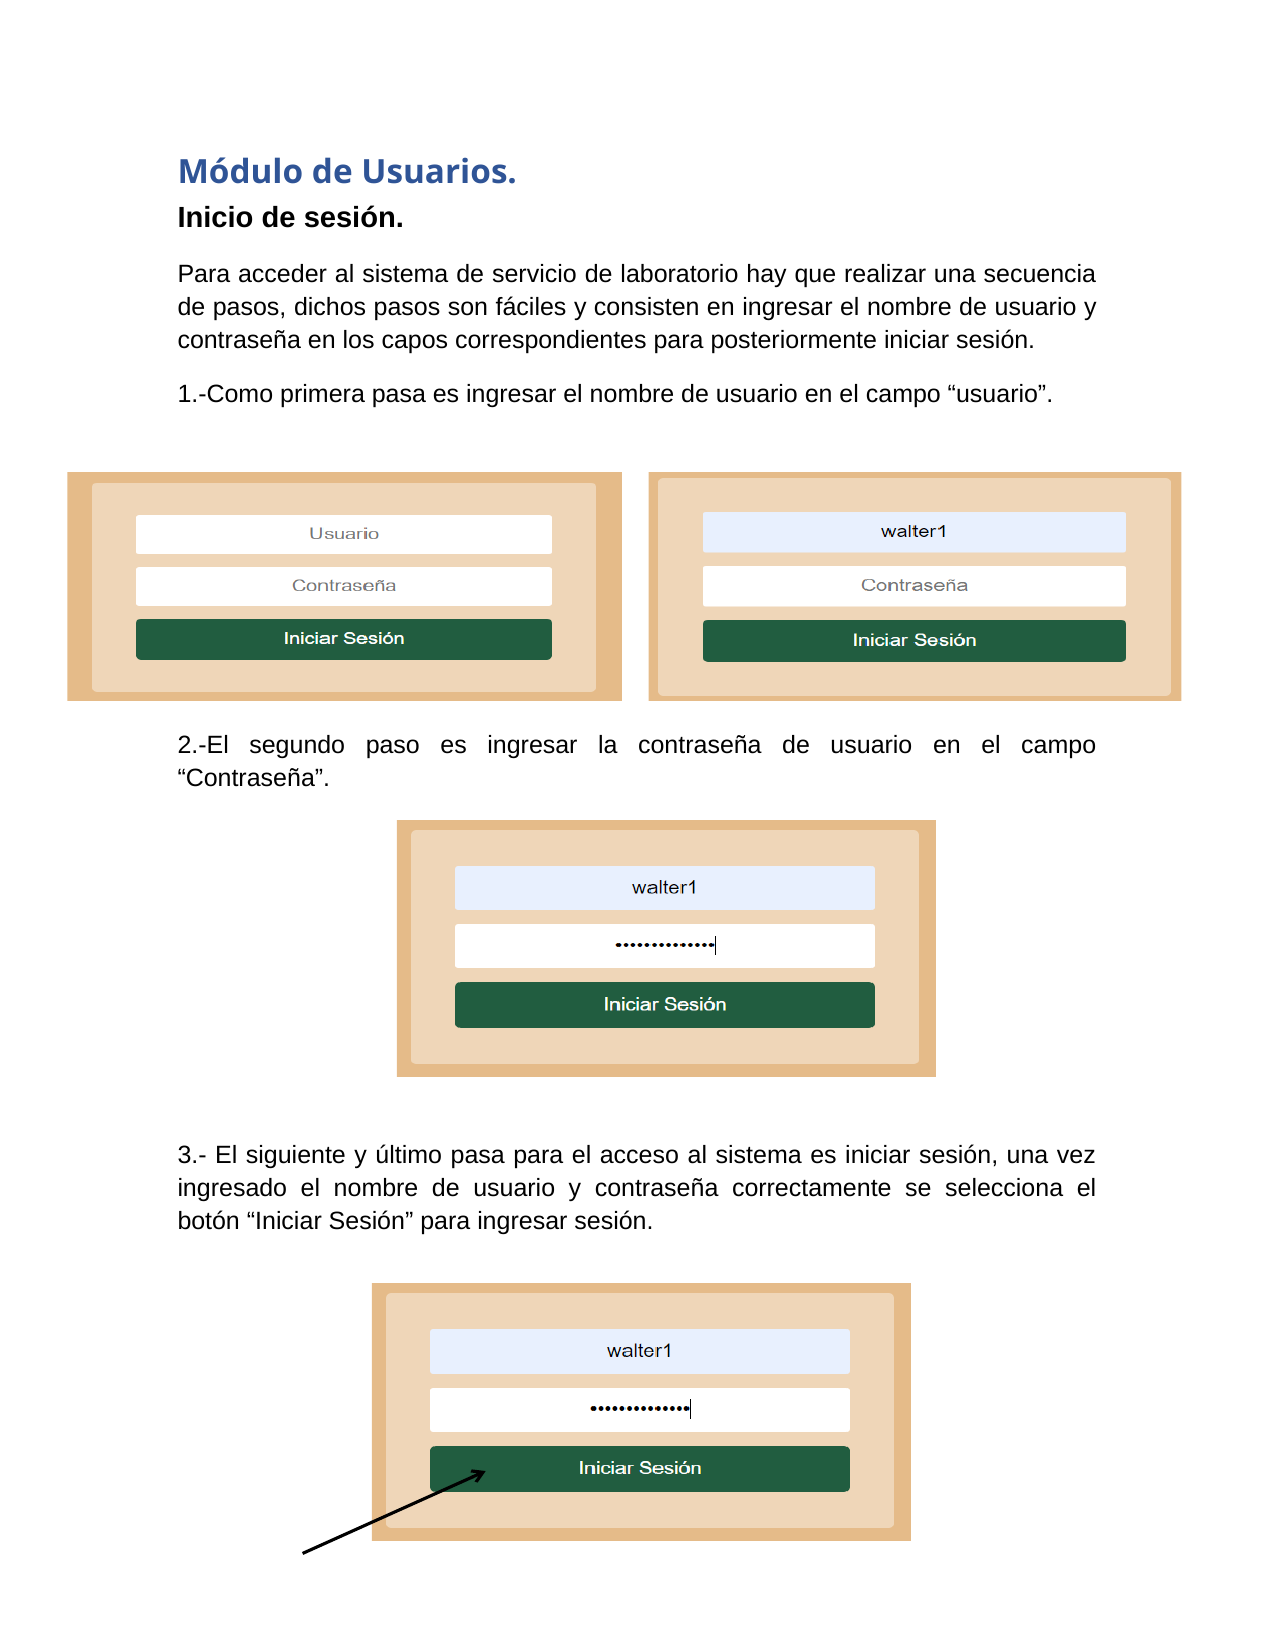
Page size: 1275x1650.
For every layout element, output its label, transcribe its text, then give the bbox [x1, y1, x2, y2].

picture [67, 472, 622, 701]
text 3.- El siguiente y último pasa para el acceso al sistema es iniciar sesión, una vez ingresado el nombre de usuario y contraseña correctamente se selecciona el botón “Iniciar Sesión” para ingresar sesión. [177, 1140, 1098, 1235]
subtitle Módulo de Usuarios. [177, 148, 1098, 193]
picture [371, 1283, 911, 1541]
text Inicio de sesión. [177, 200, 1098, 233]
text 1.-Como primera pasa es ingresar el nombre de usuario en el campo “usuario”. [177, 379, 1098, 408]
picture [396, 820, 936, 1077]
text 2.-El segundo paso es ingresar la contraseña de usuario en el campo “Contraseña”. [177, 487, 1098, 792]
text Para acceder al sistema de servicio de laboratorio hay que realizar una secuencia de pasos, dichos pasos son fáciles y consisten en ingresar el nombre de usuario y contraseña en los capos correspondientes para posteriormente iniciar sesión. [177, 259, 1098, 354]
picture [648, 472, 1182, 701]
